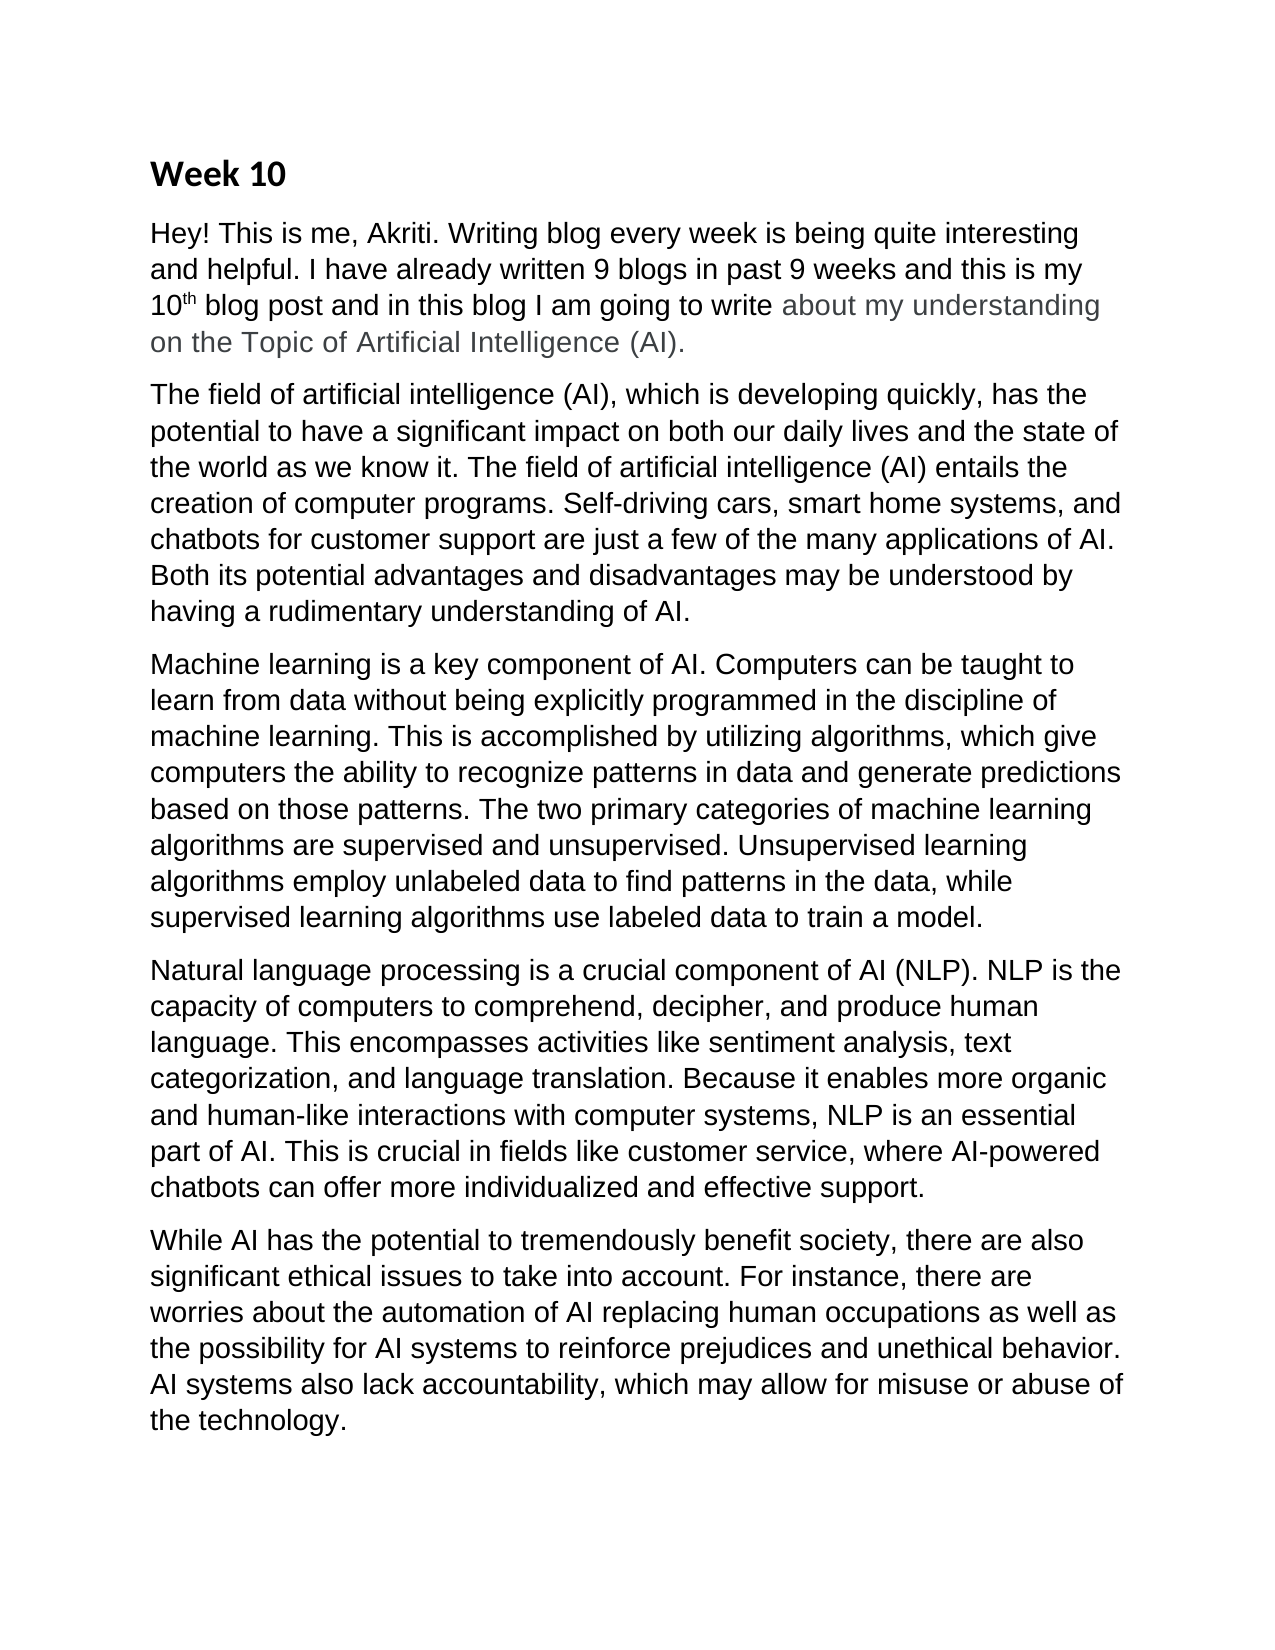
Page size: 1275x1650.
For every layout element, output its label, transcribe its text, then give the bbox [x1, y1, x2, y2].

text Hey! This is me, Akriti. Writing blog every week is being quite interesting and helpful. I have already written 9 blogs in past 9 weeks and this is my 10th blog post and in this blog I am going to write about my understanding on the Topic of Artificial Intelligence (AI). [150, 216, 1125, 358]
text Week 10 [150, 150, 1125, 196]
text While AI has the potential to tremendously benefit society, there are also significant ethical issues to take into account. For instance, there are worries about the automation of AI replacing human occupations as well as the possibility for AI systems to reinforce prejudices and unethical behavior. AI systems also lack accountability, which may allow for misuse or abuse of the technology. [150, 1223, 1125, 1437]
text Machine learning is a key component of AI. Computers can be taught to learn from data without being explicitly programmed in the discipline of machine learning. This is accomplished by utilizing algorithms, which give computers the ability to recognize patterns in data and generate predictions based on those patterns. The two primary categories of machine learning algorithms are supervised and unsupervised. Unsupervised learning algorithms employ unlabeled data to find patterns in the data, while supervised learning algorithms use labeled data to train a model. [150, 647, 1125, 934]
text Natural language processing is a crucial component of AI (NLP). NLP is the capacity of computers to comprehend, decipher, and produce human language. This encompasses activities like sentiment analysis, text categorization, and language translation. Because it enables more organic and human-like interactions with computer systems, NLP is an essential part of AI. This is crucial in fields like customer service, where AI-powered chatbots can offer more individualized and effective support. [150, 953, 1125, 1203]
text The field of artificial intelligence (AI), which is developing quickly, has the potential to have a significant impact on both our daily lives and the state of the world as we know it. The field of artificial intelligence (AI) entails the creation of computer programs. Self-driving cars, smart home systems, and chatbots for customer support are just a few of the many applications of AI. Both its potential advantages and disadvantages may be understood by having a rudimentary understanding of AI. [150, 377, 1125, 628]
